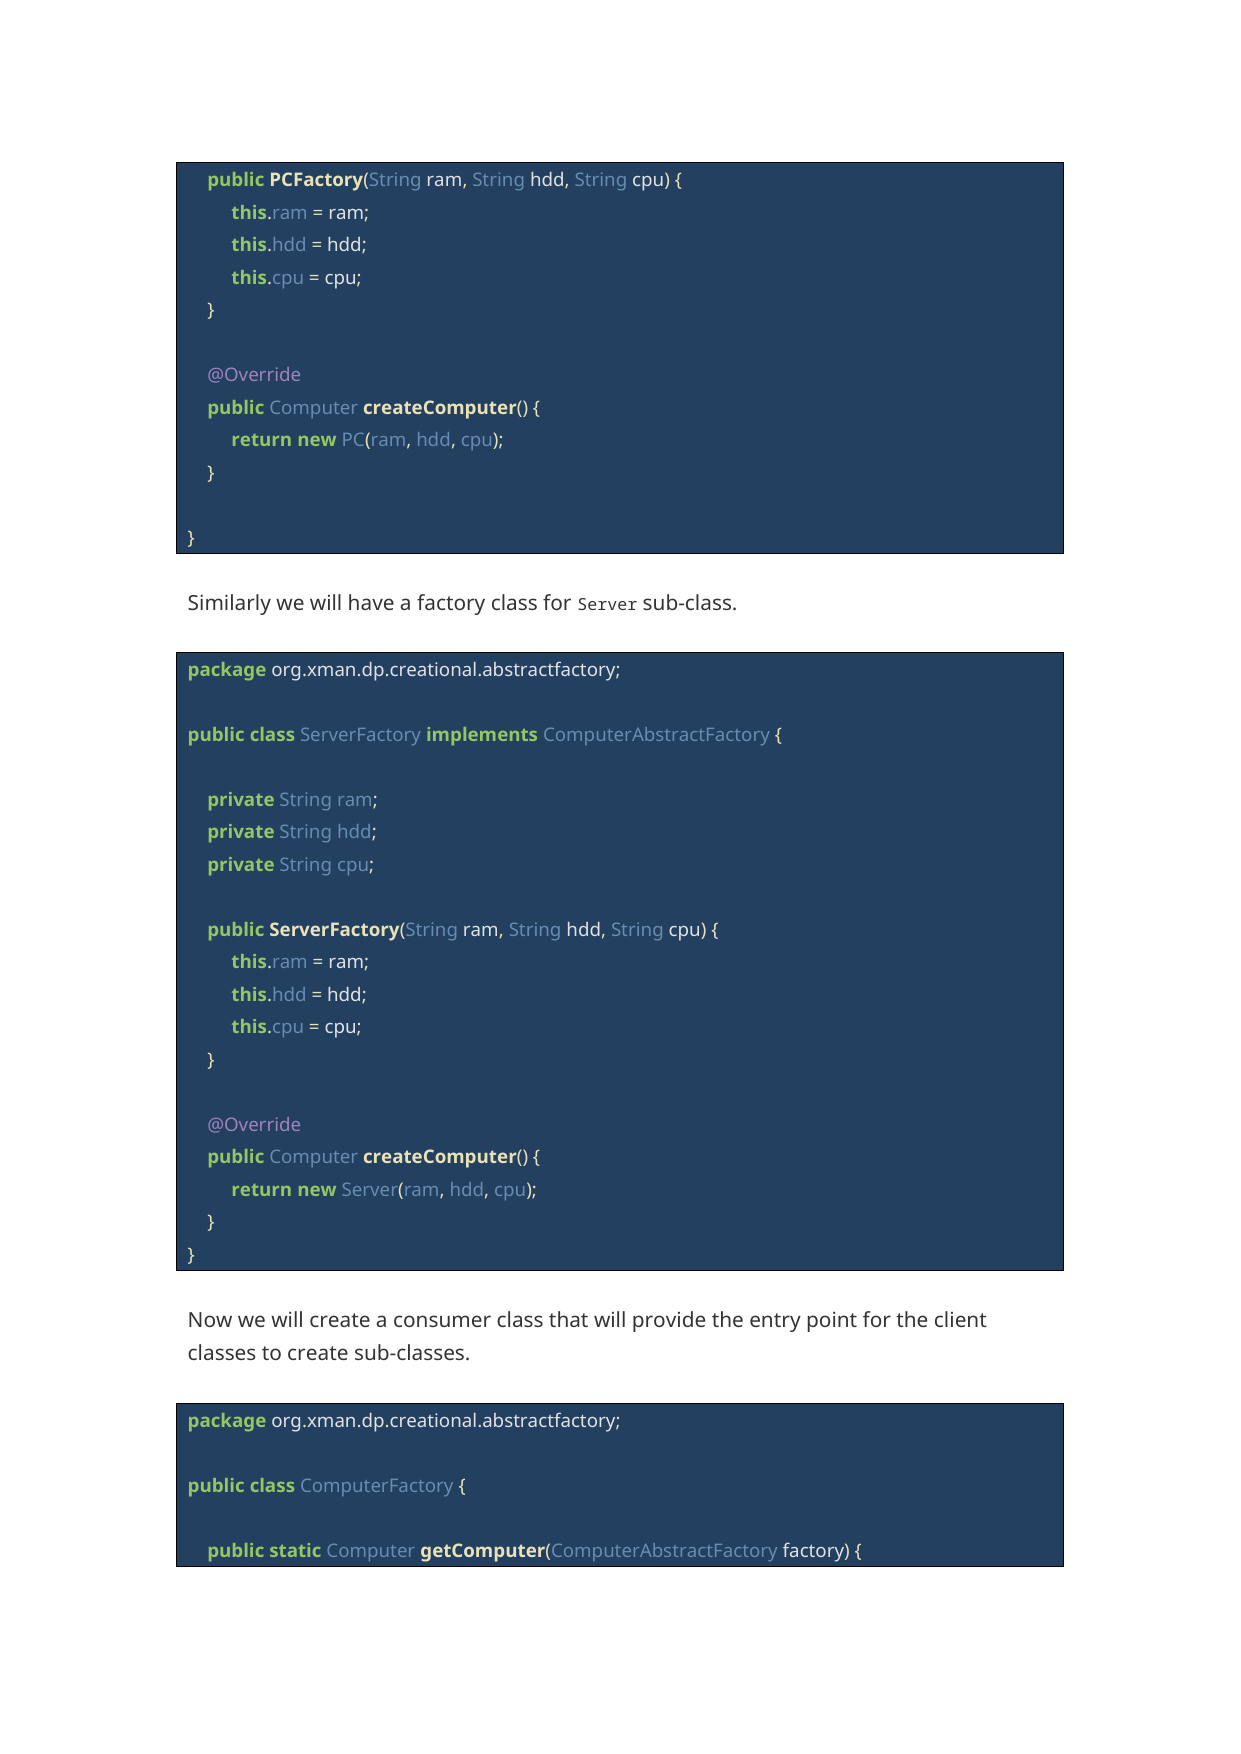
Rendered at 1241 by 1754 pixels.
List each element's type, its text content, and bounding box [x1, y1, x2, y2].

table_header package org.xman.dp.creational.abstractfactory; public class ServerFactory implements ComputerAbstractFactory { private String ram; private String hdd; private String cpu; public ServerFactory(String ram, String hdd, String cpu) { this.ram = ram; this.hdd = hdd; this.cpu = cpu; } @Override public Computer createComputer() { return new Server(ram, hdd, cpu); } } [177, 653, 1063, 1270]
text Similarly we will have a factory class for Server sub-class. [187, 587, 1053, 619]
text Now we will create a consumer class that will provide the entry point for the client classes to create sub-classes. [187, 1304, 1053, 1369]
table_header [177, 1404, 1063, 1566]
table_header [177, 163, 1063, 553]
